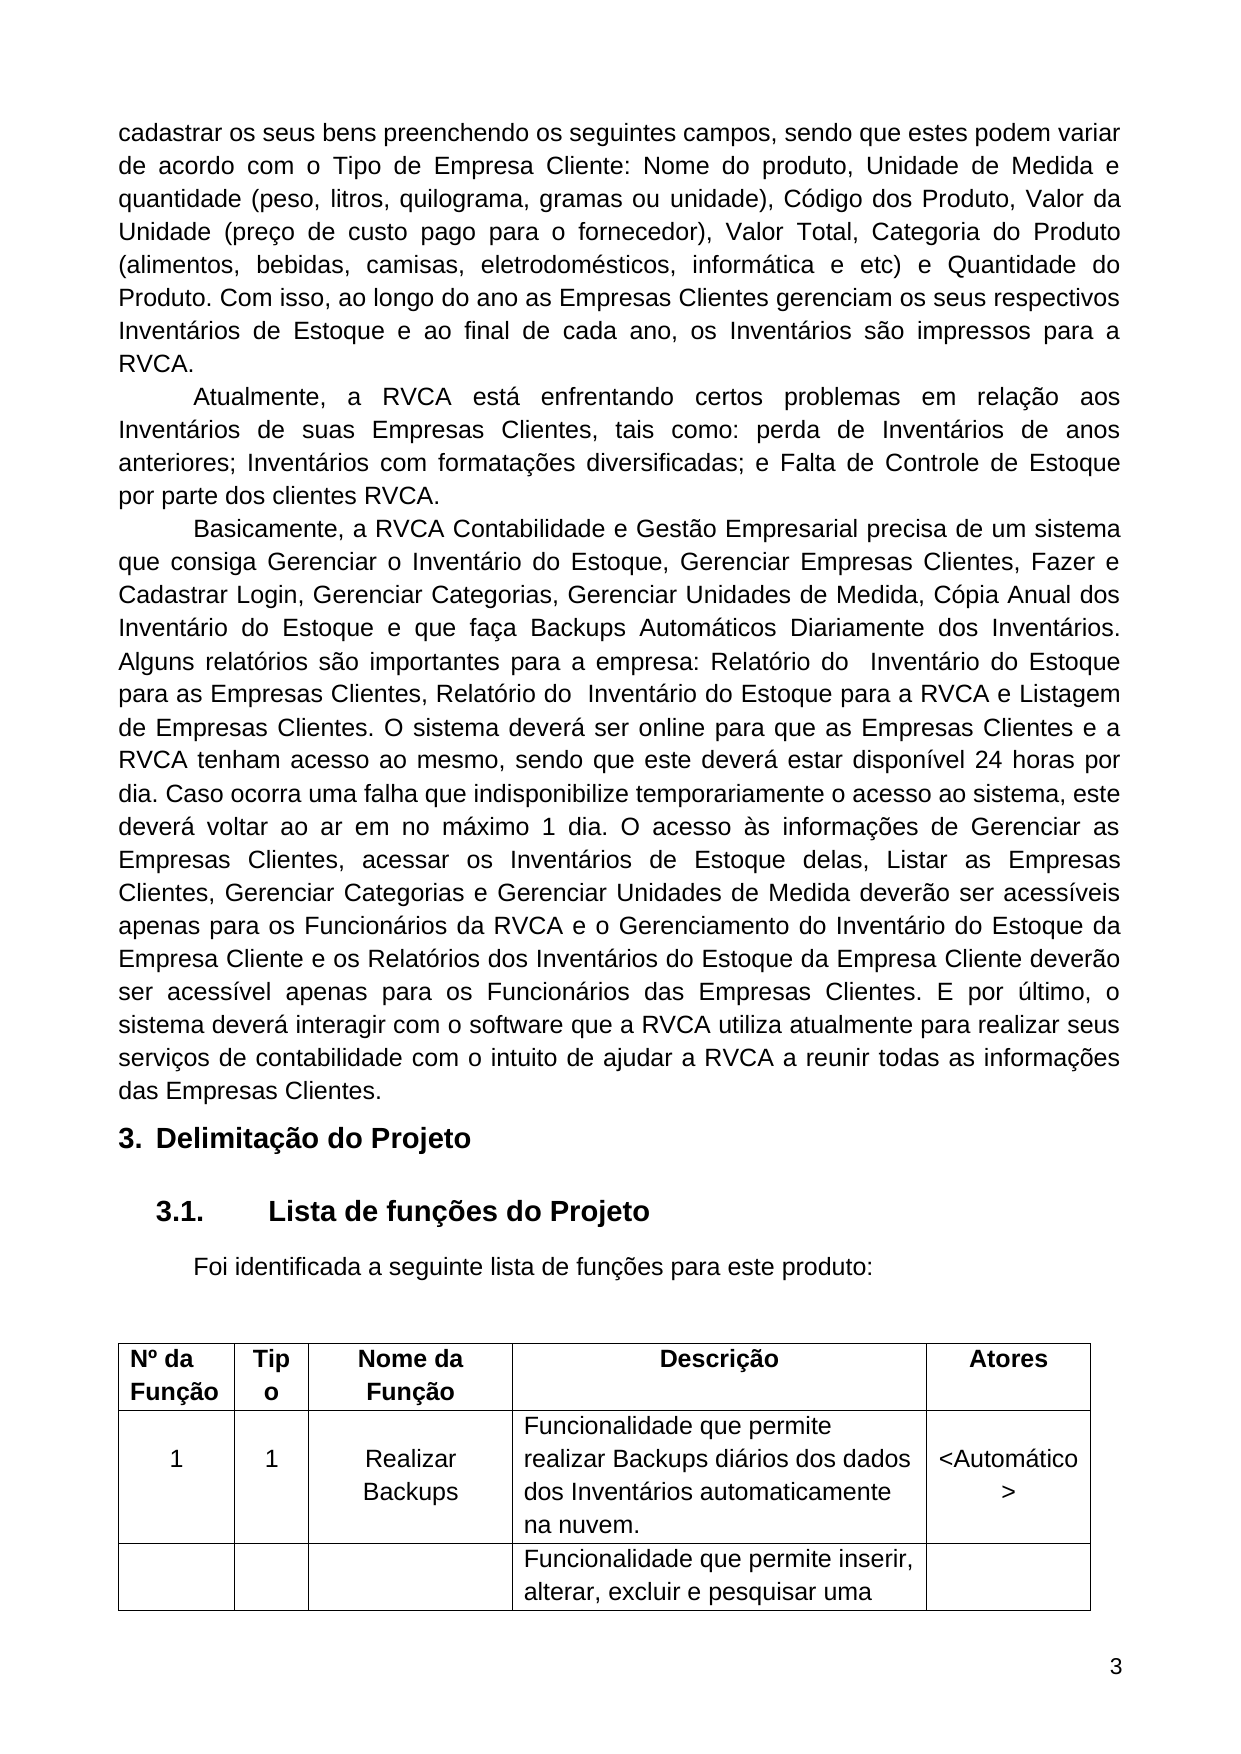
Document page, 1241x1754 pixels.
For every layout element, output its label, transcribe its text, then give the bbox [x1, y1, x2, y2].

table_header Nº da Função [119, 1344, 234, 1410]
table_cell Funcionalidade que permite realizar Backups diários dos dados dos Inventários automaticamente na nuvem. [513, 1411, 926, 1543]
table_cell <Automático> [927, 1411, 1090, 1543]
text Foi identificada a seguinte lista de funções para este produto: [118, 1252, 1122, 1281]
table_header Descrição [513, 1344, 926, 1410]
text Atualmente, a RVCA está enfrentando certos problemas em relação aos Inventários de suas Empresas Clientes, tais como: perda de Inventários de anos anteriores; Inventários com formatações diversificadas; e Falta de Controle de Estoque por parte dos clientes RVCA. [118, 382, 1122, 510]
table_cell 2 [119, 1544, 234, 1610]
table_header Atores [927, 1344, 1090, 1410]
table_header Tipo [235, 1344, 308, 1410]
table_cell 1 [235, 1544, 308, 1610]
list Lista de funções do Projeto [156, 1194, 1122, 1227]
list Delimitação do Projeto [118, 1121, 1122, 1155]
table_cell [927, 1544, 1090, 1610]
table_cell Realizar Backups [309, 1411, 512, 1543]
table_cell 1 [235, 1411, 308, 1543]
text Basicamente, a RVCA Contabilidade e Gestão Empresarial precisa de um sistema que consiga Gerenciar o Inventário do Estoque, Gerenciar Empresas Clientes, Fazer e Cadastrar Login, Gerenciar Categorias, Gerenciar Unidades de Medida, Cópia Anual dos Inventário do Estoque e que faça Backups Automáticos Diariamente dos Inventários. Alguns relatórios são importantes para a empresa: Relatório do Inventário do Estoque para as Empresas Clientes, Relatório do Inventário do Estoque para a RVCA e Listagem de Empresas Clientes. O sistema deverá ser online para que as Empresas Clientes e a RVCA tenham acesso ao mesmo, sendo que este deverá estar disponível 24 horas por dia. Caso ocorra uma falha que indisponibilize temporariamente o acesso ao sistema, este deverá voltar ao ar em no máximo 1 dia. O acesso às informações de Gerenciar as Empresas Clientes, acessar os Inventários de Estoque delas, Listar as Empresas Clientes, Gerenciar Categorias e Gerenciar Unidades de Medida deverão ser acessíveis apenas para os Funcionários da RVCA e o Gerenciamento do Inventário do Estoque da Empresa Cliente e os Relatórios dos Inventários do Estoque da Empresa Cliente deverão ser acessível apenas para os Funcionários das Empresas Clientes. E por último, o sistema deverá interagir com o software que a RVCA utiliza atualmente para realizar seus serviços de contabilidade com o intuito de ajudar a RVCA a reunir todas as informações das Empresas Clientes. [118, 514, 1122, 1104]
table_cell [513, 1544, 926, 1610]
table_cell 1 [119, 1411, 234, 1543]
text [118, 118, 1122, 378]
table_header Nome da Função [309, 1344, 512, 1410]
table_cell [309, 1544, 512, 1610]
